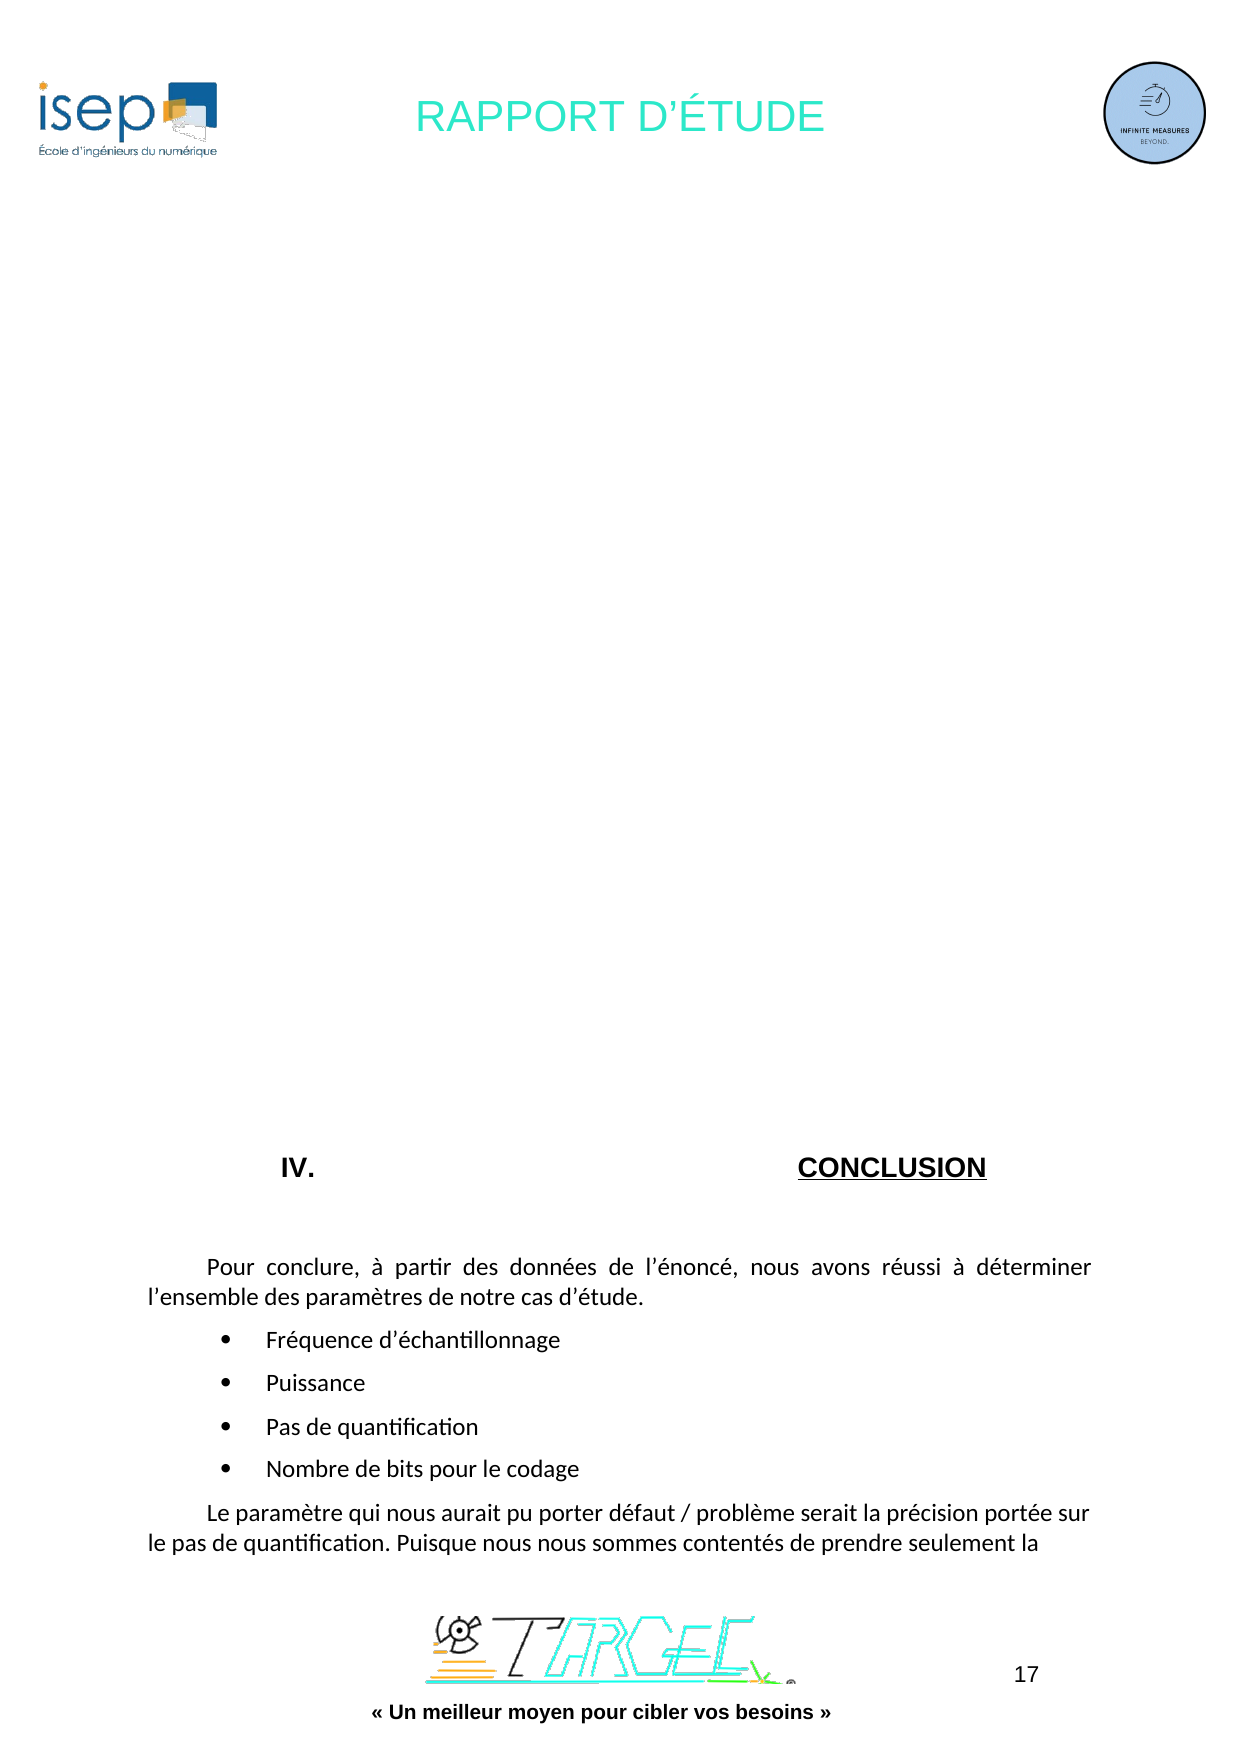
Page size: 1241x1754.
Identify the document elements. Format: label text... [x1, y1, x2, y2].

subtitle CONCLUSION [207, 1151, 1093, 1183]
list Nombre de bits pour le codage [221, 1454, 1093, 1484]
picture [1092, 55, 1218, 173]
picture [32, 76, 223, 162]
text Pour conclure, à partir des données de l’énoncé, nous avons réussi à déterminer l’ensemble des paramètres de notre cas d’étude. [148, 1251, 1093, 1312]
list Pas de quantification [221, 1411, 1093, 1441]
list Puissance [221, 1368, 1093, 1398]
picture [410, 1616, 801, 1684]
list Fréquence d’échantillonnage [221, 1324, 1093, 1355]
